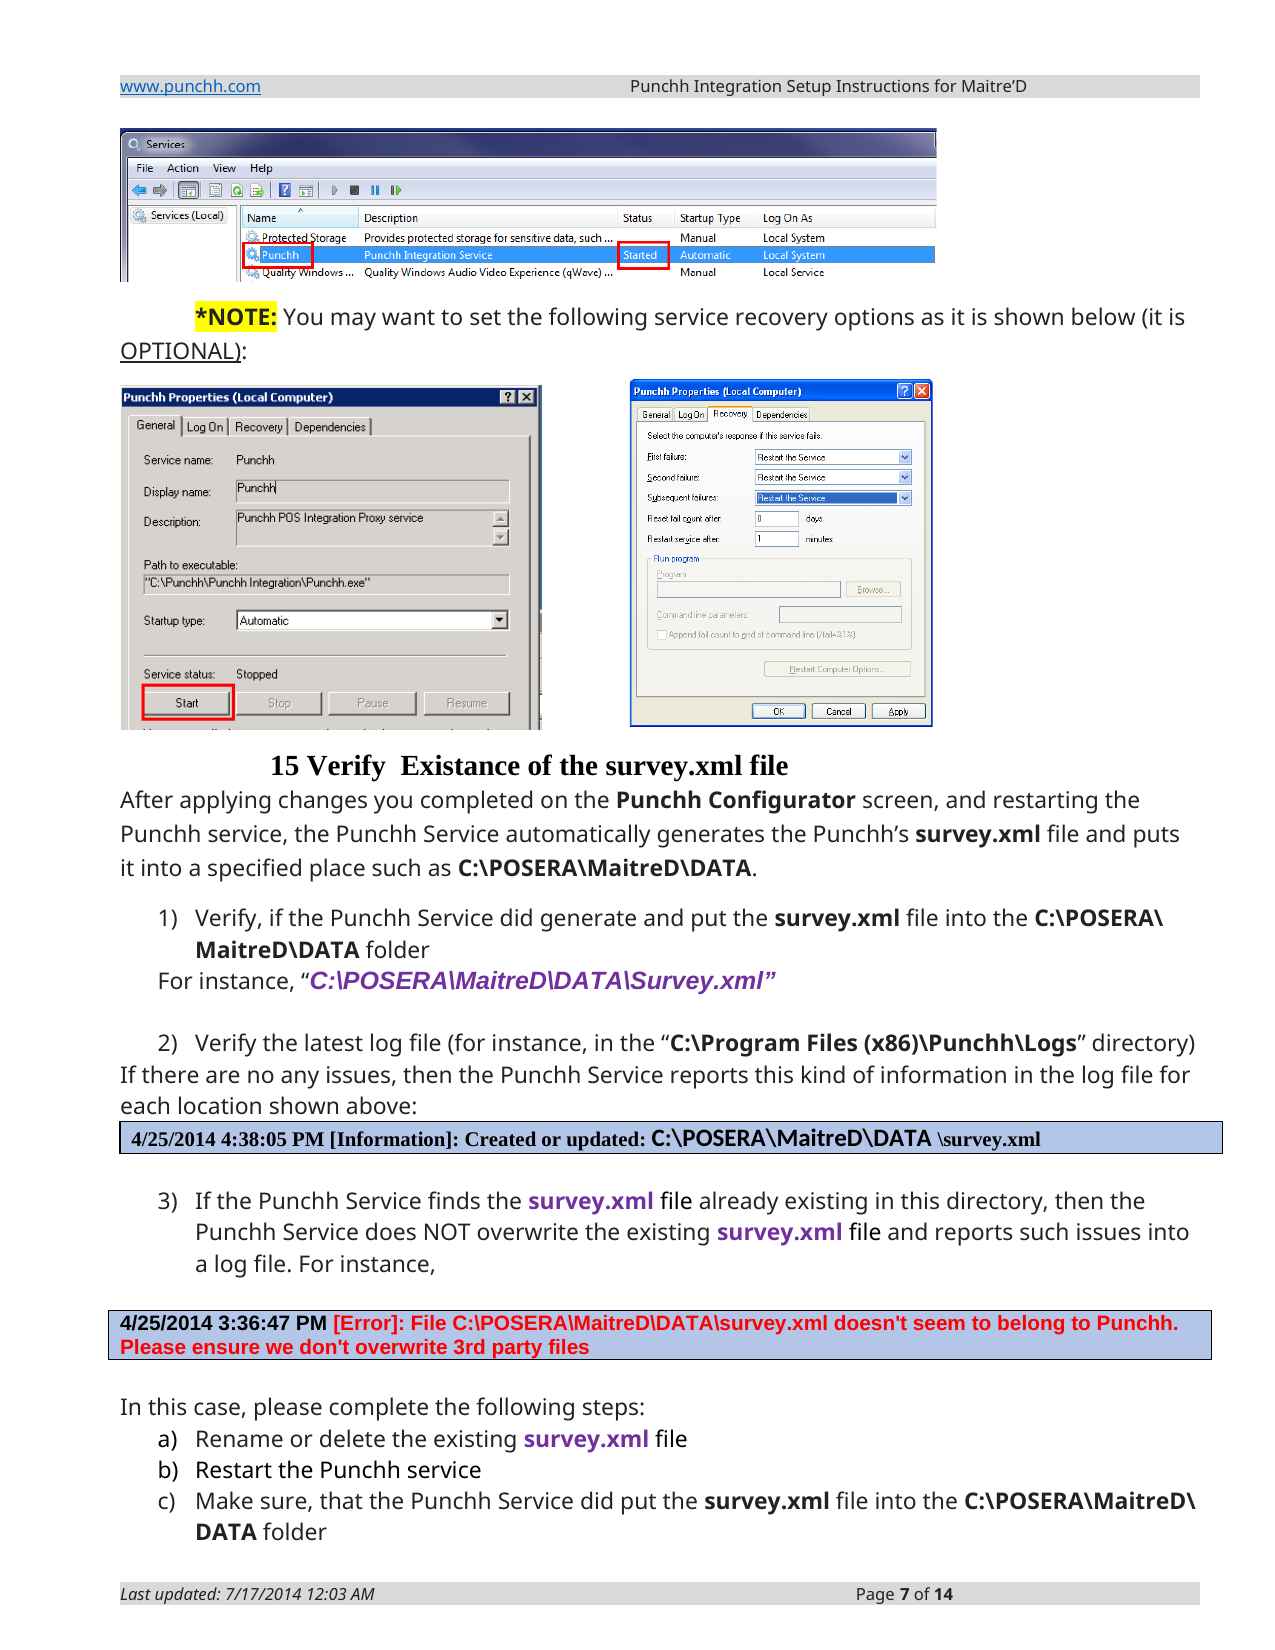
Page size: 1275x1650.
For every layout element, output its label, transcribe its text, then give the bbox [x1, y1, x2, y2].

picture [120, 128, 937, 282]
list Verify the latest log file (for instance, in the “C:\Program Files (x86)\Punchh\Logs” directory) [157, 1027, 1200, 1059]
list If the Punchh Service finds the survey.xml file already existing in this directory, then the Punchh Service does NOT overwrite the existing survey.xml file and reports such issues into a log file. For instance, [157, 1185, 1200, 1279]
table_header 4/25/2014 4:38:05 PM [Information]: Created or updated: C:\POSERA\MaitreD\DATA \survey.xml [121, 1122, 1222, 1153]
text In this case, please complete the following steps: [120, 1391, 1200, 1422]
list Restart the Punchh service [157, 1454, 1200, 1485]
text If there are no any issues, then the Punchh Service reports this kind of information in the log file for each location shown above: [120, 1059, 1200, 1121]
picture [120, 385, 542, 730]
text After applying changes you completed on the Punchh Configurator screen, and restarting the Punchh service, the Punchh Service automatically generates the Punchh’s survey.xml file and puts it into a specified place such as C:\POSERA\MaitreD\DATA. [120, 784, 1200, 883]
list Rename or delete the existing survey.xml file [157, 1422, 1200, 1454]
table_header 4/25/2014 3:36:47 PM [Error]: File C:\POSERA\MaitreD\DATA\survey.xml doesn't seem to belong to Punchh. Please ensure we don't overwrite 3rd party files [109, 1311, 1211, 1359]
text *NOTE: You may want to set the following service recovery options as it is shown below (it is OPTIONAL): [120, 301, 1200, 366]
subtitle Verify Existance of the survey.xml file [195, 748, 1200, 782]
picture [629, 379, 933, 727]
list Make sure, that the Punchh Service did put the survey.xml file into the C:\POSERA\MaitreD\DATA folder [157, 1485, 1200, 1547]
text For instance, “C:\POSERA\MaitreD\DATA\Survey.xml” [157, 965, 1200, 996]
list Verify, if the Punchh Service did generate and put the survey.xml file into the C:\POSERA\MaitreD\DATA folder [157, 902, 1200, 965]
